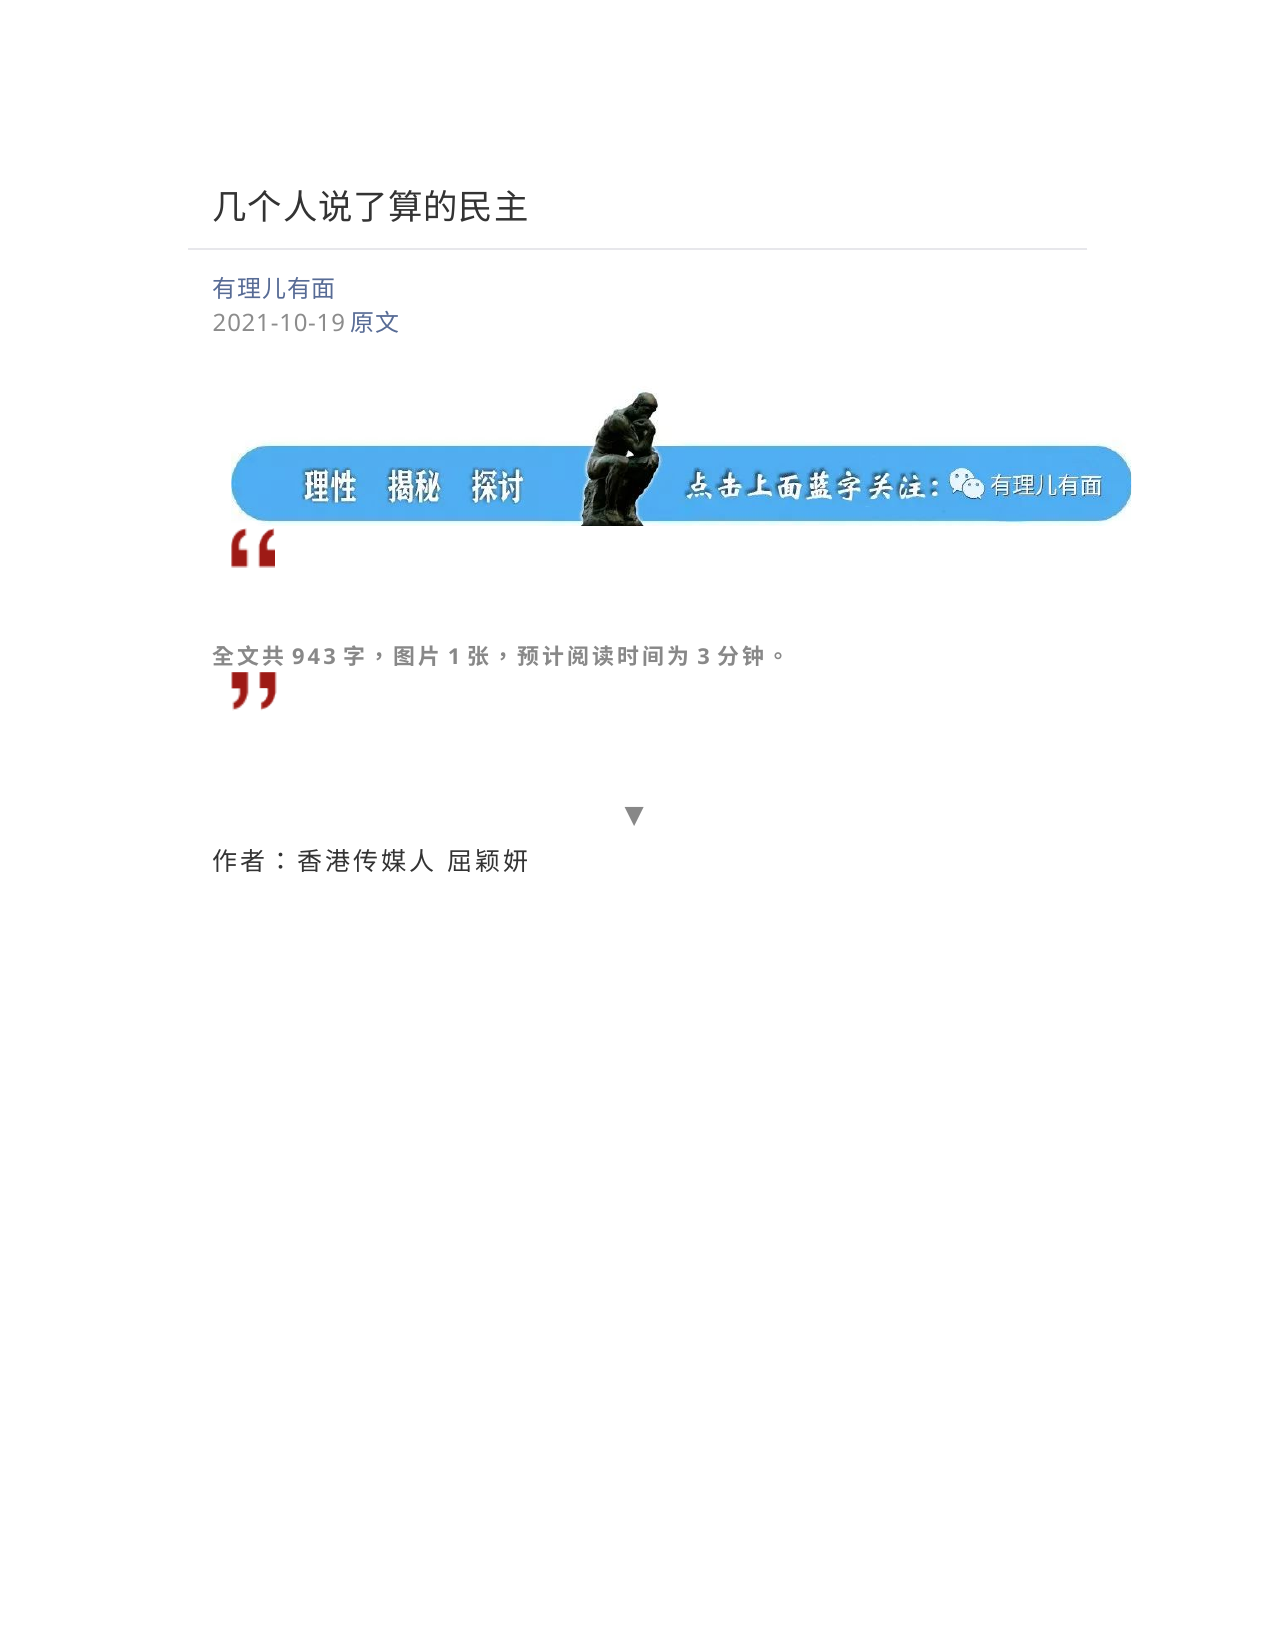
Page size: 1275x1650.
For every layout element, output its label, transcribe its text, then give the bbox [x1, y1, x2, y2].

picture [231, 372, 1132, 526]
text 2021-10-19原文 发表于 [212, 304, 1062, 338]
text ▼ [212, 791, 1062, 831]
picture [231, 672, 277, 711]
text 作者：香港传媒人 屈颖妍 [212, 831, 1062, 877]
list 有理儿有面 [212, 272, 1062, 304]
text 全文共943字，图片1张，预计阅读时间为3分钟。 [212, 631, 1062, 671]
picture [231, 528, 275, 568]
title 几个人说了算的民主​ [187, 150, 1087, 250]
